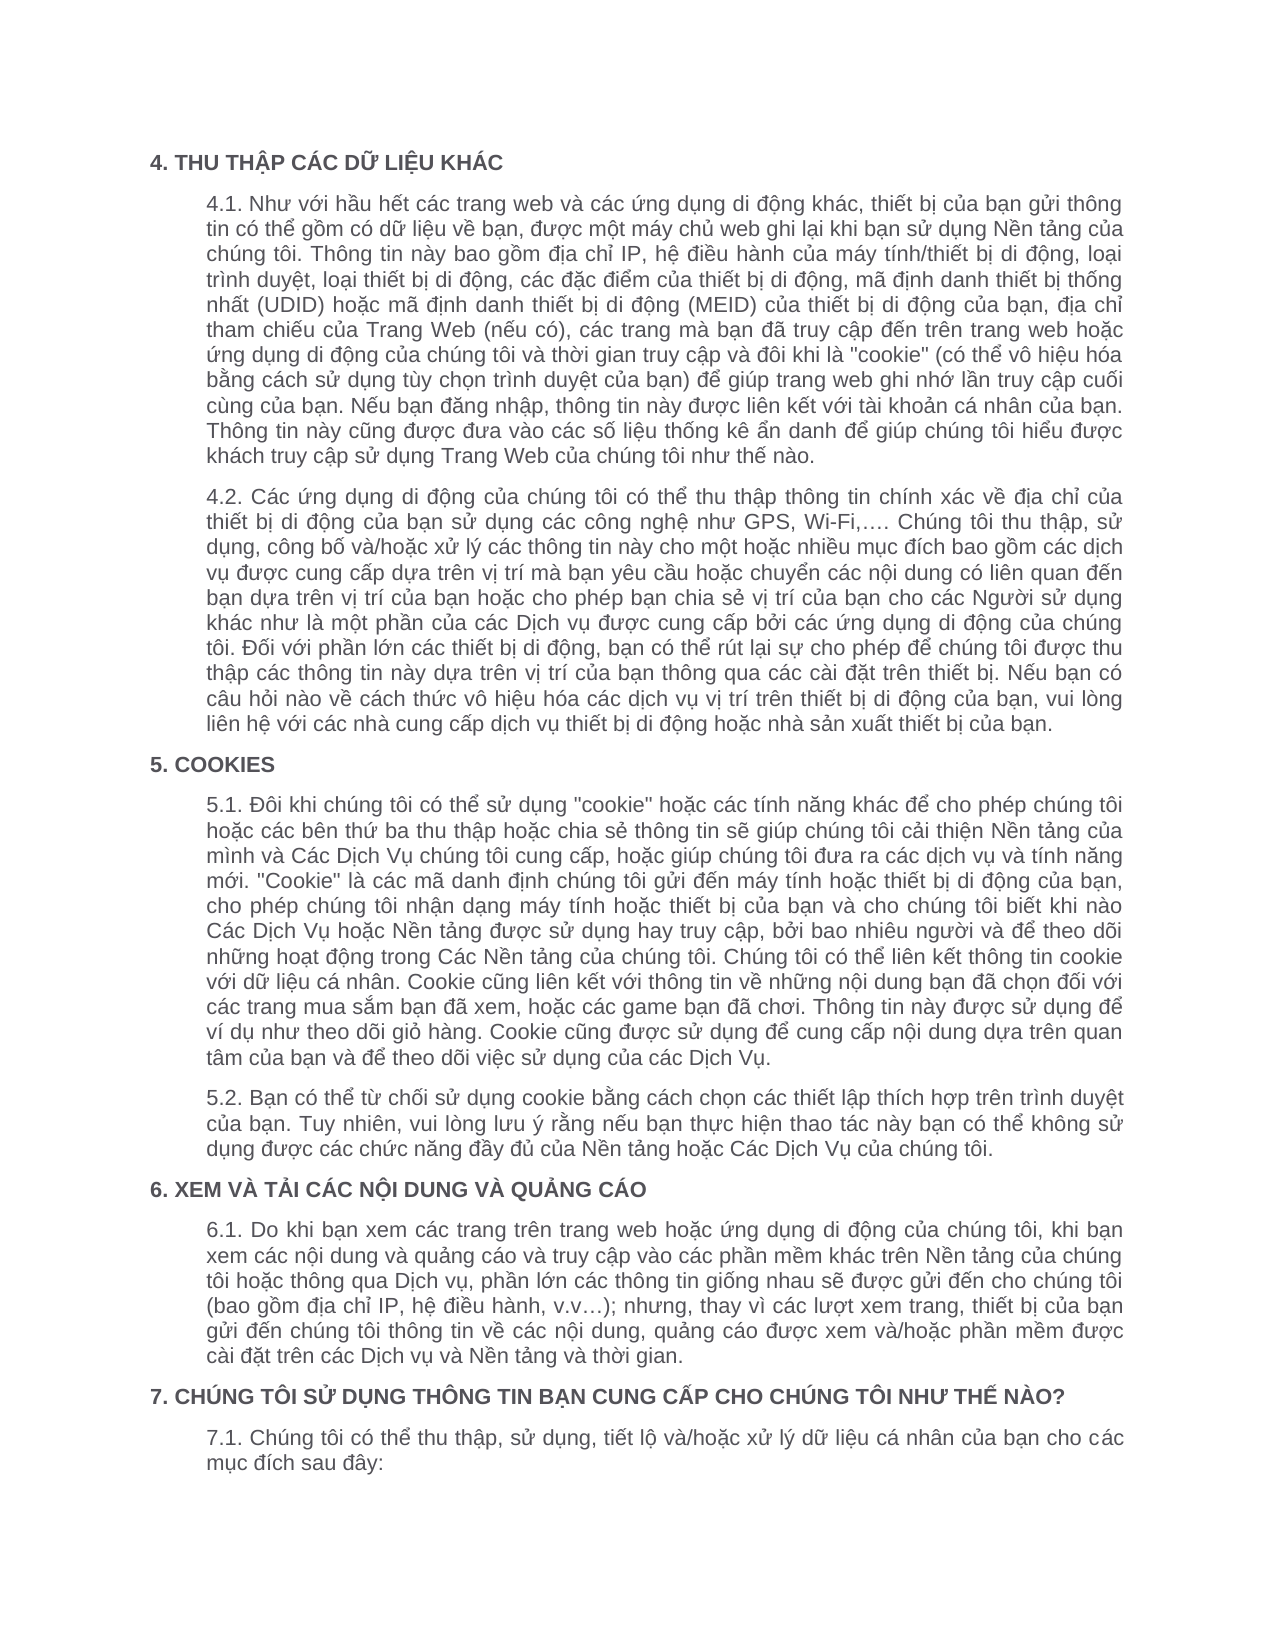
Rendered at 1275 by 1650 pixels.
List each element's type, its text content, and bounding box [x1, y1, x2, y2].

text 4.1. Như với hầu hết các trang web và các ứng dụng di động khác, thiết bị của bạn gửi thông tin có thể gồm có dữ liệu về bạn, được một máy chủ web ghi lại khi bạn sử dụng Nền tảng của chúng tôi. Thông tin này bao gồm địa chỉ IP, hệ điều hành của máy tính/thiết bị di động, loại trình duyệt, loại thiết bị di động, các đặc điểm của thiết bị di động, mã định danh thiết bị thống nhất (UDID) hoặc mã định danh thiết bị di động (MEID) của thiết bị di động của bạn, địa chỉ tham chiếu của Trang Web (nếu có), các trang mà bạn đã truy cập đến trên trang web hoặc ứng dụng di động của chúng tôi và thời gian truy cập và đôi khi là "cookie" (có thể vô hiệu hóa bằng cách sử dụng tùy chọn trình duyệt của bạn) để giúp trang web ghi nhớ lần truy cập cuối cùng của bạn. Nếu bạn đăng nhập, thông tin này được liên kết với tài khoản cá nhân của bạn. Thông tin này cũng được đưa vào các số liệu thống kê ẩn danh để giúp chúng tôi hiểu được khách truy cập sử dụng Trang Web của chúng tôi như thế nào. [206, 191, 1125, 468]
text 5. COOKIES [150, 751, 1125, 777]
text 5.2. Bạn có thể từ chối sử dụng cookie bằng cách chọn các thiết lập thích hợp trên trình duyệt của bạn. Tuy nhiên, vui lòng lưu ý rằng nếu bạn thực hiện thao tác này bạn có thể không sử dụng được các chức năng đầy đủ của Nền tảng hoặc Các Dịch Vụ của chúng tôi. [206, 1085, 1125, 1161]
text 7. CHÚNG TÔI SỬ DỤNG THÔNG TIN BẠN CUNG CẤP CHO CHÚNG TÔI NHƯ THẾ NÀO? [150, 1384, 1125, 1409]
text 5.1. Đôi khi chúng tôi có thể sử dụng "cookie" hoặc các tính năng khác để cho phép chúng tôi hoặc các bên thứ ba thu thập hoặc chia sẻ thông tin sẽ giúp chúng tôi cải thiện Nền tảng của mình và Các Dịch Vụ chúng tôi cung cấp, hoặc giúp chúng tôi đưa ra các dịch vụ và tính năng mới. "Cookie" là các mã danh định chúng tôi gửi đến máy tính hoặc thiết bị di động của bạn, cho phép chúng tôi nhận dạng máy tính hoặc thiết bị của bạn và cho chúng tôi biết khi nào Các Dịch Vụ hoặc Nền tảng được sử dụng hay truy cập, bởi bao nhiêu người và để theo dõi những hoạt động trong Các Nền tảng của chúng tôi. Chúng tôi có thể liên kết thông tin cookie với dữ liệu cá nhân. Cookie cũng liên kết với thông tin về những nội dung bạn đã chọn đối với các trang mua sắm bạn đã xem, hoặc các game bạn đã chơi. Thông tin này được sử dụng để ví dụ như theo dõi giỏ hàng. Cookie cũng được sử dụng để cung cấp nội dung dựa trên quan tâm của bạn và để theo dõi việc sử dụng của các Dịch Vụ. [206, 792, 1125, 1069]
text 4. THU THẬP CÁC DỮ LIỆU KHÁC [150, 150, 1125, 175]
text 7.1. Chúng tôi có thể thu thập, sử dụng, tiết lộ và/hoặc xử lý dữ liệu cá nhân của bạn cho các mục đích sau đây: [206, 1425, 1125, 1475]
text 4.2. Các ứng dụng di động của chúng tôi có thể thu thập thông tin chính xác về địa chỉ của thiết bị di động của bạn sử dụng các công nghệ như GPS, Wi-Fi,…. Chúng tôi thu thập, sử dụng, công bố và/hoặc xử lý các thông tin này cho một hoặc nhiều mục đích bao gồm các dịch vụ được cung cấp dựa trên vị trí mà bạn yêu cầu hoặc chuyển các nội dung có liên quan đến bạn dựa trên vị trí của bạn hoặc cho phép bạn chia sẻ vị trí của bạn cho các Người sử dụng khác như là một phần của các Dịch vụ được cung cấp bởi các ứng dụng di động của chúng tôi. Đối với phần lớn các thiết bị di động, bạn có thể rút lại sự cho phép để chúng tôi được thu thập các thông tin này dựa trên vị trí của bạn thông qua các cài đặt trên thiết bị. Nếu bạn có câu hỏi nào về cách thức vô hiệu hóa các dịch vụ vị trí trên thiết bị di động của bạn, vui lòng liên hệ với các nhà cung cấp dịch vụ thiết bị di động hoặc nhà sản xuất thiết bị của bạn. [206, 484, 1125, 736]
text 6. XEM VÀ TẢI CÁC NỘI DUNG VÀ QUẢNG CÁO [150, 1176, 1125, 1202]
text 6.1. Do khi bạn xem các trang trên trang web hoặc ứng dụng di động của chúng tôi, khi bạn xem các nội dung và quảng cáo và truy cập vào các phần mềm khác trên Nền tảng của chúng tôi hoặc thông qua Dịch vụ, phần lớn các thông tin giống nhau sẽ được gửi đến cho chúng tôi (bao gồm địa chỉ IP, hệ điều hành, v.v…); nhưng, thay vì các lượt xem trang, thiết bị của bạn gửi đến chúng tôi thông tin về các nội dung, quảng cáo được xem và/hoặc phần mềm được cài đặt trên các Dịch vụ và Nền tảng và thời gian. [206, 1217, 1125, 1368]
